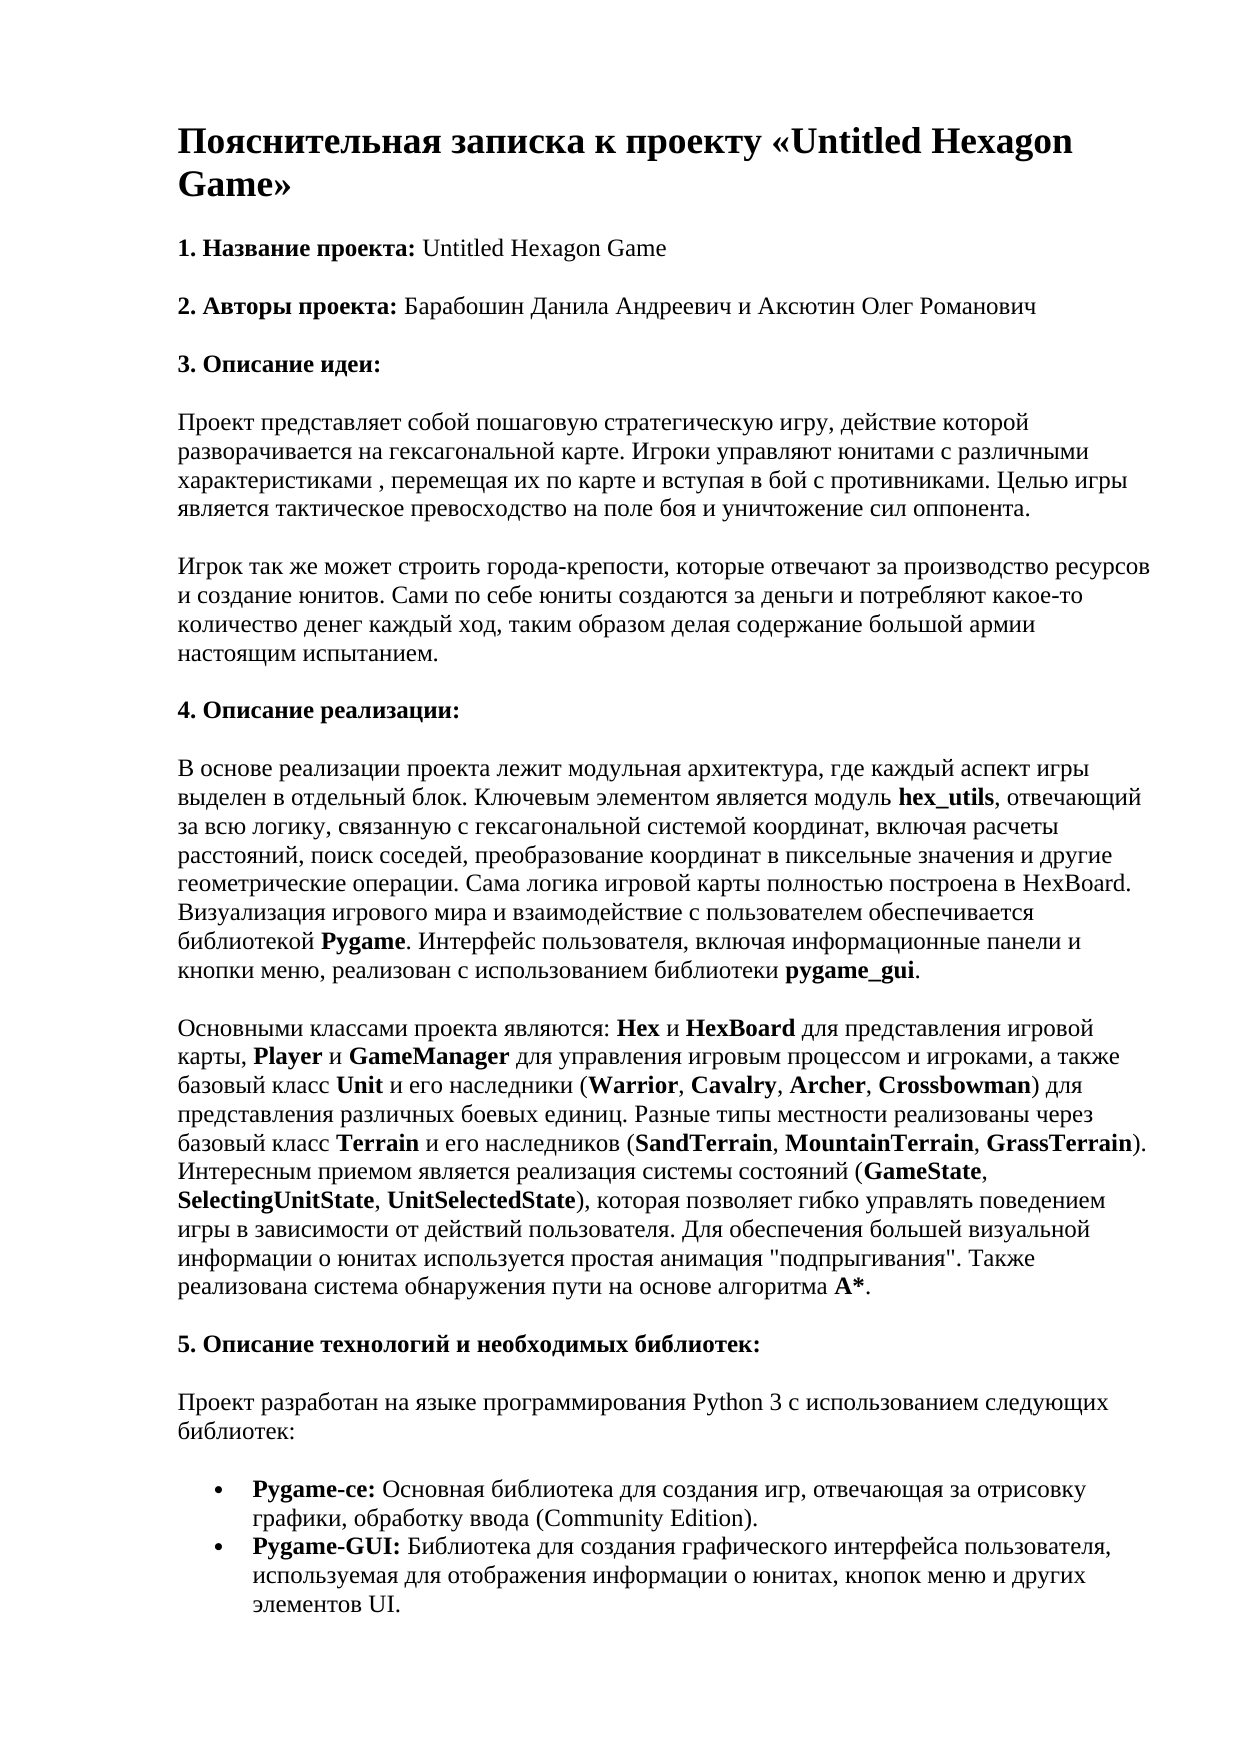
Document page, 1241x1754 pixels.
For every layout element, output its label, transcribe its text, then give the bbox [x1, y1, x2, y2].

text Проект представляет собой пошаговую стратегическую игру, действие которой разворачивается на гексагональной карте. Игроки управляют юнитами с различными характеристиками , перемещая их по карте и вступая в бой с противниками. Целью игры является тактическое превосходство на поле боя и уничтожение сил оппонента. [177, 407, 1152, 522]
text 3. Описание идеи: [177, 349, 1152, 378]
text 1. Название проекта: Untitled Hexagon Game [177, 233, 1152, 262]
text В основе реализации проекта лежит модульная архитектура, где каждый аспект игры выделен в отдельный блок. Ключевым элементом является модуль hex_utils, отвечающий за всю логику, связанную с гексагональной системой координат, включая расчеты расстояний, поиск соседей, преобразование координат в пиксельные значения и другие геометрические операции. Сама логика игровой карты полностью построена в HexBoard. Визуализация игрового мира и взаимодействие с пользователем обеспечивается библиотекой Pygame. Интерфейс пользователя, включая информационные панели и кнопки меню, реализован с использованием библиотеки pygame_gui. [177, 753, 1152, 983]
text 2. Авторы проекта: Барабошин Данила Андреевич и Аксютин Олег Романович [177, 291, 1152, 320]
text Основными классами проекта являются: Hex и HexBoard для представления игровой карты, Player и GameManager для управления игровым процессом и игроками, а также базовый класс Unit и его наследники (Warrior, Cavalry, Archer, Crossbowman) для представления различных боевых единиц. Разные типы местности реализованы через базовый класс Terrain и его наследников (SandTerrain, MountainTerrain, GrassTerrain). Интересным приемом является реализация системы состояний (GameState, SelectingUnitState, UnitSelectedState), которая позволяет гибко управлять поведением игры в зависимости от действий пользователя. Для обеспечения большей визуальной информации о юнитах используется простая анимация "подпрыгивания". Также реализована система обнаружения пути на основе алгоритма A*. [177, 1013, 1152, 1300]
list Pygame-ce: Основная библиотека для создания игр, отвечающая за отрисовку графики, обработку ввода (Community Edition). [215, 1474, 1152, 1531]
text Игрок так же может строить города-крепости, которые отвечают за производство ресурсов и создание юнитов. Сами по себе юниты создаются за деньги и потребляют какое-то количество денег каждый ход, таким образом делая содержание большой армии настоящим испытанием. [177, 551, 1152, 666]
text Проект разработан на языке программирования Python 3 с использованием следующих библиотек: [177, 1387, 1152, 1445]
text 4. Описание реализации: [177, 696, 1152, 724]
subtitle Пояснительная записка к проекту «Untitled Hexagon Game» [177, 118, 1152, 204]
text 5. Описание технологий и необходимых библиотек: [177, 1329, 1152, 1358]
